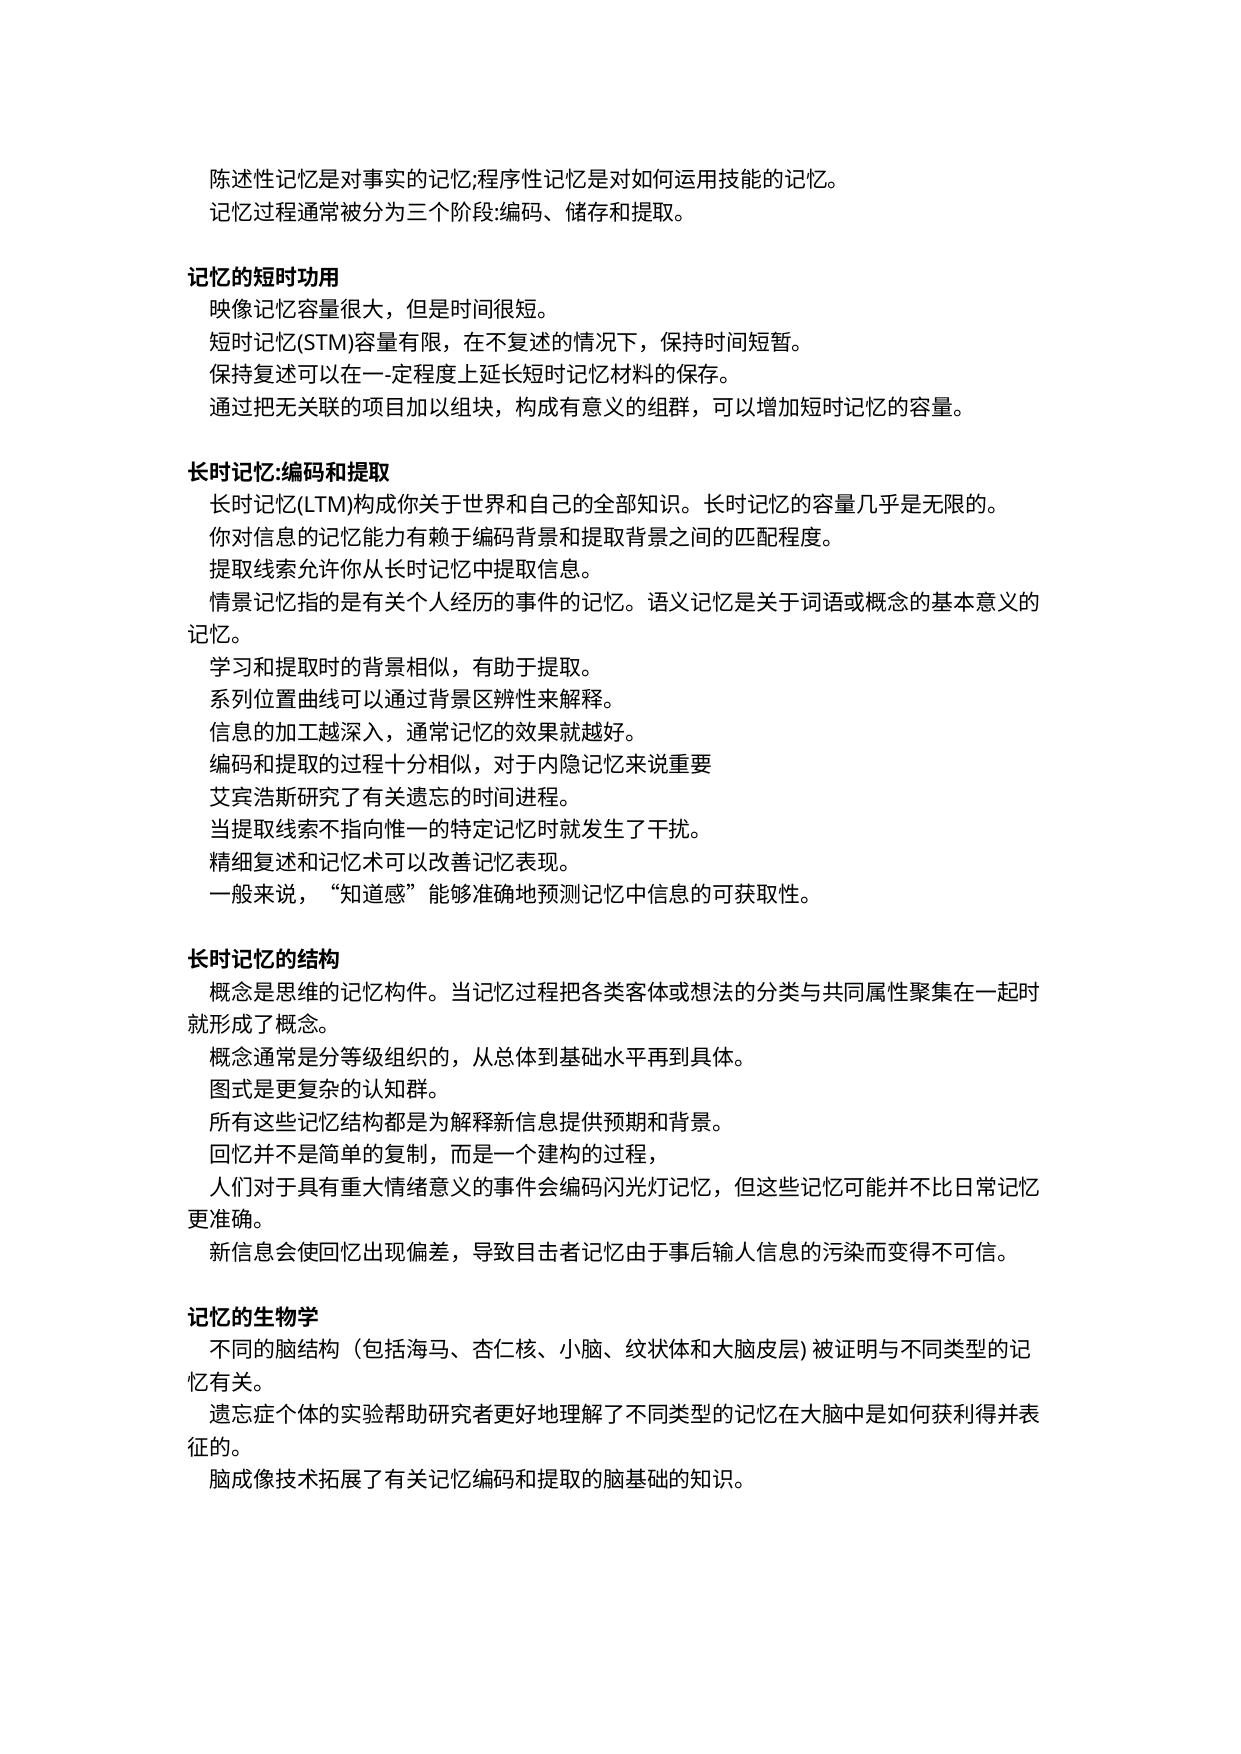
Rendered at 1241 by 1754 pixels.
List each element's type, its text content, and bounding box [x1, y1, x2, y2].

text 你对信息的记忆能力有赖于编码背景和提取背景之间的匹配程度。 [187, 519, 1053, 552]
text 人们对于具有重大情绪意义的事件会编码闪光灯记忆，但这些记忆可能并不比日常记忆更准确。 [187, 1169, 1053, 1234]
text 回忆并不是简单的复制，而是一个建构的过程， [187, 1137, 1053, 1169]
text 陈述性记忆是对事实的记忆;程序性记忆是对如何运用技能的记忆。 [187, 162, 1053, 194]
text 通过把无关联的项目加以组块，构成有意义的组群，可以增加短时记忆的容量。 [187, 389, 1053, 422]
text 不同的脑结构（包括海马、杏仁核、小脑、纹状体和大脑皮层) 被证明与不同类型的记忆有关。 [187, 1332, 1053, 1397]
text 长时记忆的结构 [187, 942, 1053, 974]
text 长时记忆(LTM)构成你关于世界和自己的全部知识。长时记忆的容量几乎是无限的。 [187, 487, 1053, 519]
text 脑成像技术拓展了有关记忆编码和提取的脑基础的知识。 [187, 1462, 1053, 1494]
text 映像记忆容量很大，但是时间很短。 [187, 292, 1053, 324]
text 概念通常是分等级组织的，从总体到基础水平再到具体。 [187, 1039, 1053, 1072]
text 编码和提取的过程十分相似，对于内隐记忆来说重要 [187, 747, 1053, 779]
text 短时记忆(STM)容量有限，在不复述的情况下，保持时间短暂。 [187, 324, 1053, 357]
text 信息的加工越深入，通常记忆的效果就越好。 [187, 714, 1053, 747]
text 系列位置曲线可以通过背景区辨性来解释。 [187, 682, 1053, 714]
text 记忆的短时功用 [187, 259, 1053, 292]
text 长时记忆:编码和提取 [187, 454, 1053, 487]
text 当提取线索不指向惟一的特定记忆时就发生了干扰。 [187, 812, 1053, 844]
text 艾宾浩斯研究了有关遗忘的时间进程。 [187, 779, 1053, 812]
text 记忆过程通常被分为三个阶段:编码、储存和提取。 [187, 194, 1053, 227]
text 精细复述和记忆术可以改善记忆表现。 [187, 844, 1053, 877]
text 保持复述可以在一-定程度上延长短时记忆材料的保存。 [187, 357, 1053, 389]
text 图式是更复杂的认知群。 [187, 1072, 1053, 1104]
text 所有这些记忆结构都是为解释新信息提供预期和背景。 [187, 1104, 1053, 1137]
text 一般来说，“知道感”能够准确地预测记忆中信息的可获取性。 [187, 877, 1053, 909]
text 提取线索允许你从长时记忆中提取信息。 [187, 552, 1053, 584]
text 遗忘症个体的实验帮助研究者更好地理解了不同类型的记忆在大脑中是如何获利得并表征的。 [187, 1397, 1053, 1462]
text 记忆的生物学 [187, 1299, 1053, 1332]
text 概念是思维的记忆构件。当记忆过程把各类客体或想法的分类与共同属性聚集在一起时就形成了概念。 [187, 974, 1053, 1039]
text 情景记忆指的是有关个人经历的事件的记忆。语义记忆是关于词语或概念的基本意义的记忆。 [187, 584, 1053, 649]
text 新信息会使回忆出现偏差，导致目击者记忆由于事后输人信息的污染而变得不可信。 [187, 1234, 1053, 1267]
text 学习和提取时的背景相似，有助于提取。 [187, 649, 1053, 682]
